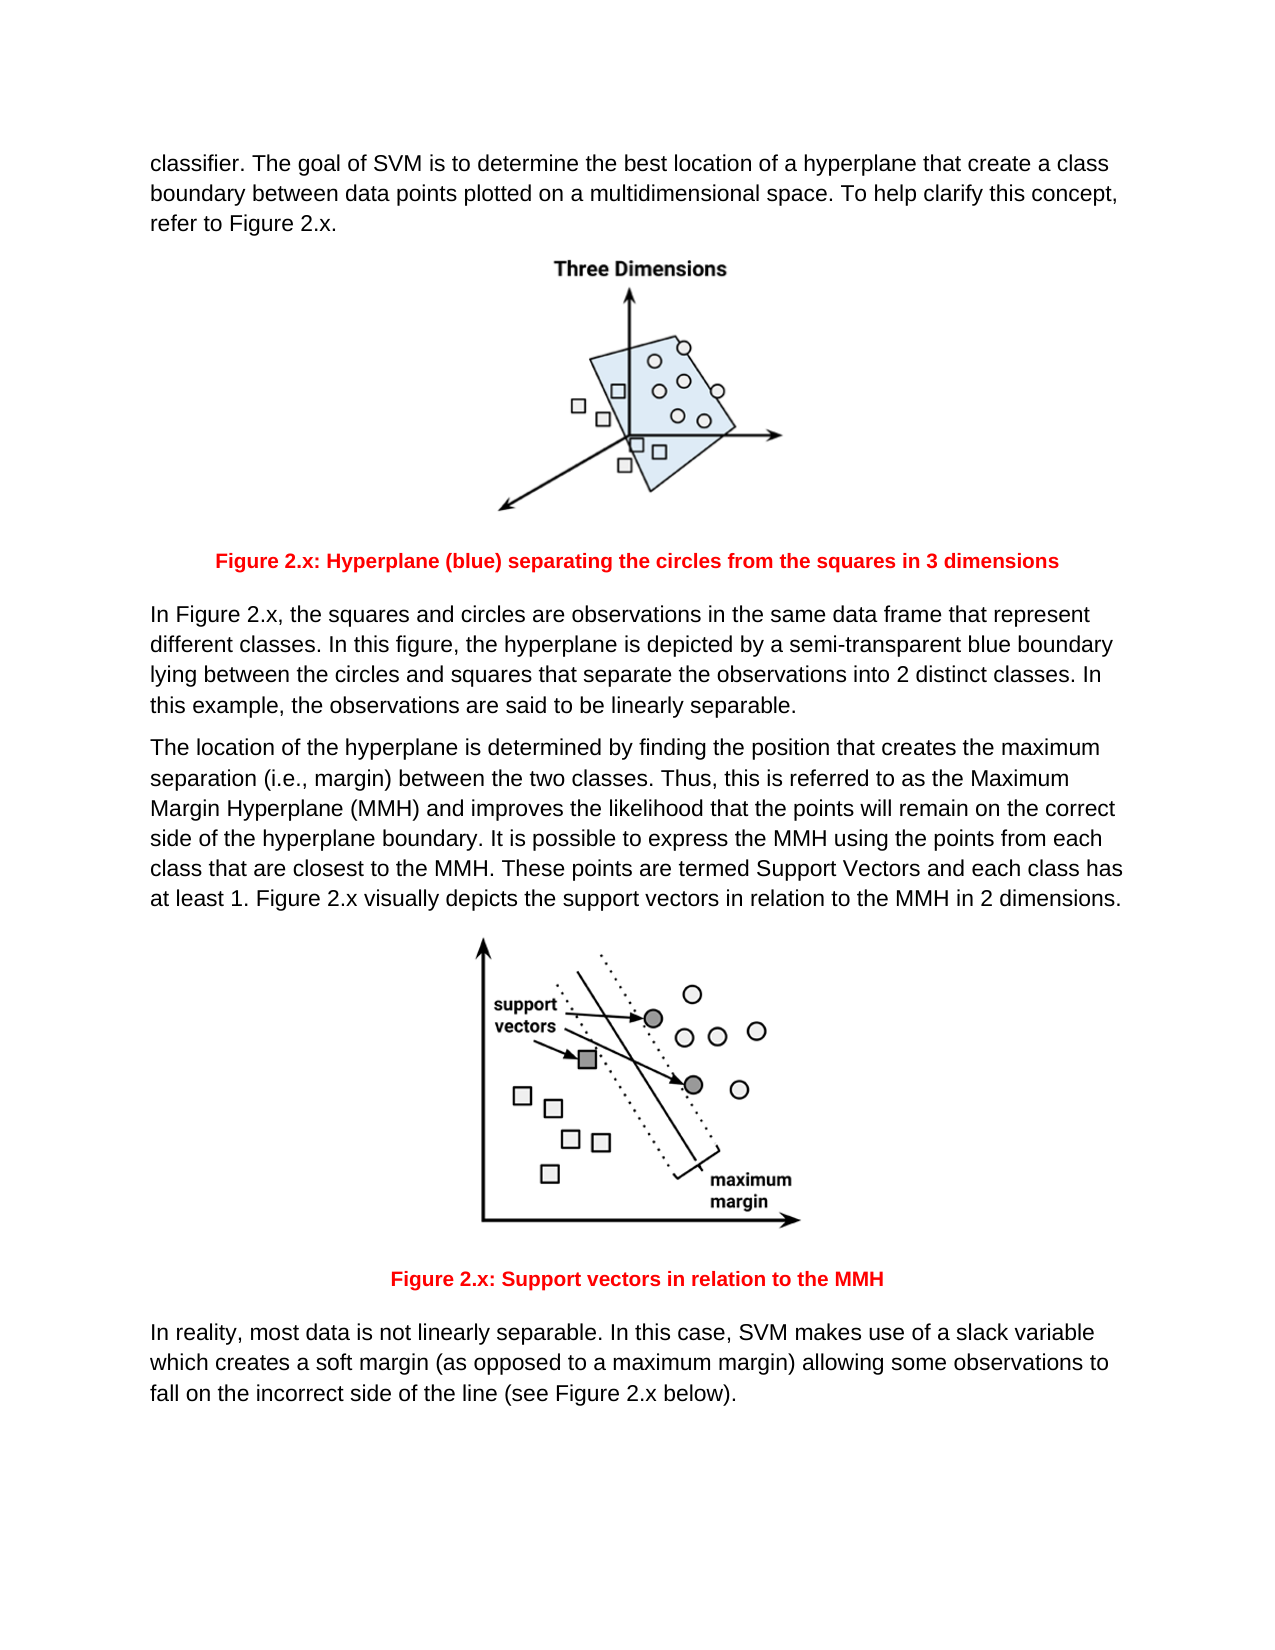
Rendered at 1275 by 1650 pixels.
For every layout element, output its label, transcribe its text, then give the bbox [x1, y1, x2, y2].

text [150, 150, 1125, 237]
text In reality, most data is not linearly separable. In this case, SVM makes use of a slack variable which creates a soft margin (as opposed to a maximum margin) allowing some observations to fall on the incorrect side of the line (see Figure 2.x below). [150, 1319, 1125, 1406]
text The location of the hyperplane is determined by finding the position that creates the maximum separation (i.e., margin) between the two classes. Thus, this is referred to as the Maximum Margin Hyperplane (MMH) and improves the likelihood that the points will remain on the correct side of the hyperplane boundary. It is possible to express the MMH using the points from each class that are closest to the MMH. These points are termed Support Vectors and each class has at least 1. Figure 2.x visually depicts the support vectors in relation to the MMH in 2 dimensions. [150, 734, 1125, 912]
text In Figure 2.x, the squares and circles are observations in the same data frame that represent different classes. In this figure, the hyperplane is depicted by a semi-transparent blue boundary lying between the circles and squares that separate the observations into 2 distinct classes. In this example, the observations are said to be linearly separable. [150, 601, 1125, 718]
text Figure 2.x: Hyperplane (blue) separating the circles from the squares in 3 dimensions [150, 548, 1125, 572]
picture [474, 253, 801, 520]
picture [458, 928, 817, 1238]
text Figure 2.x: Support vectors in relation to the MMH [150, 1267, 1125, 1291]
